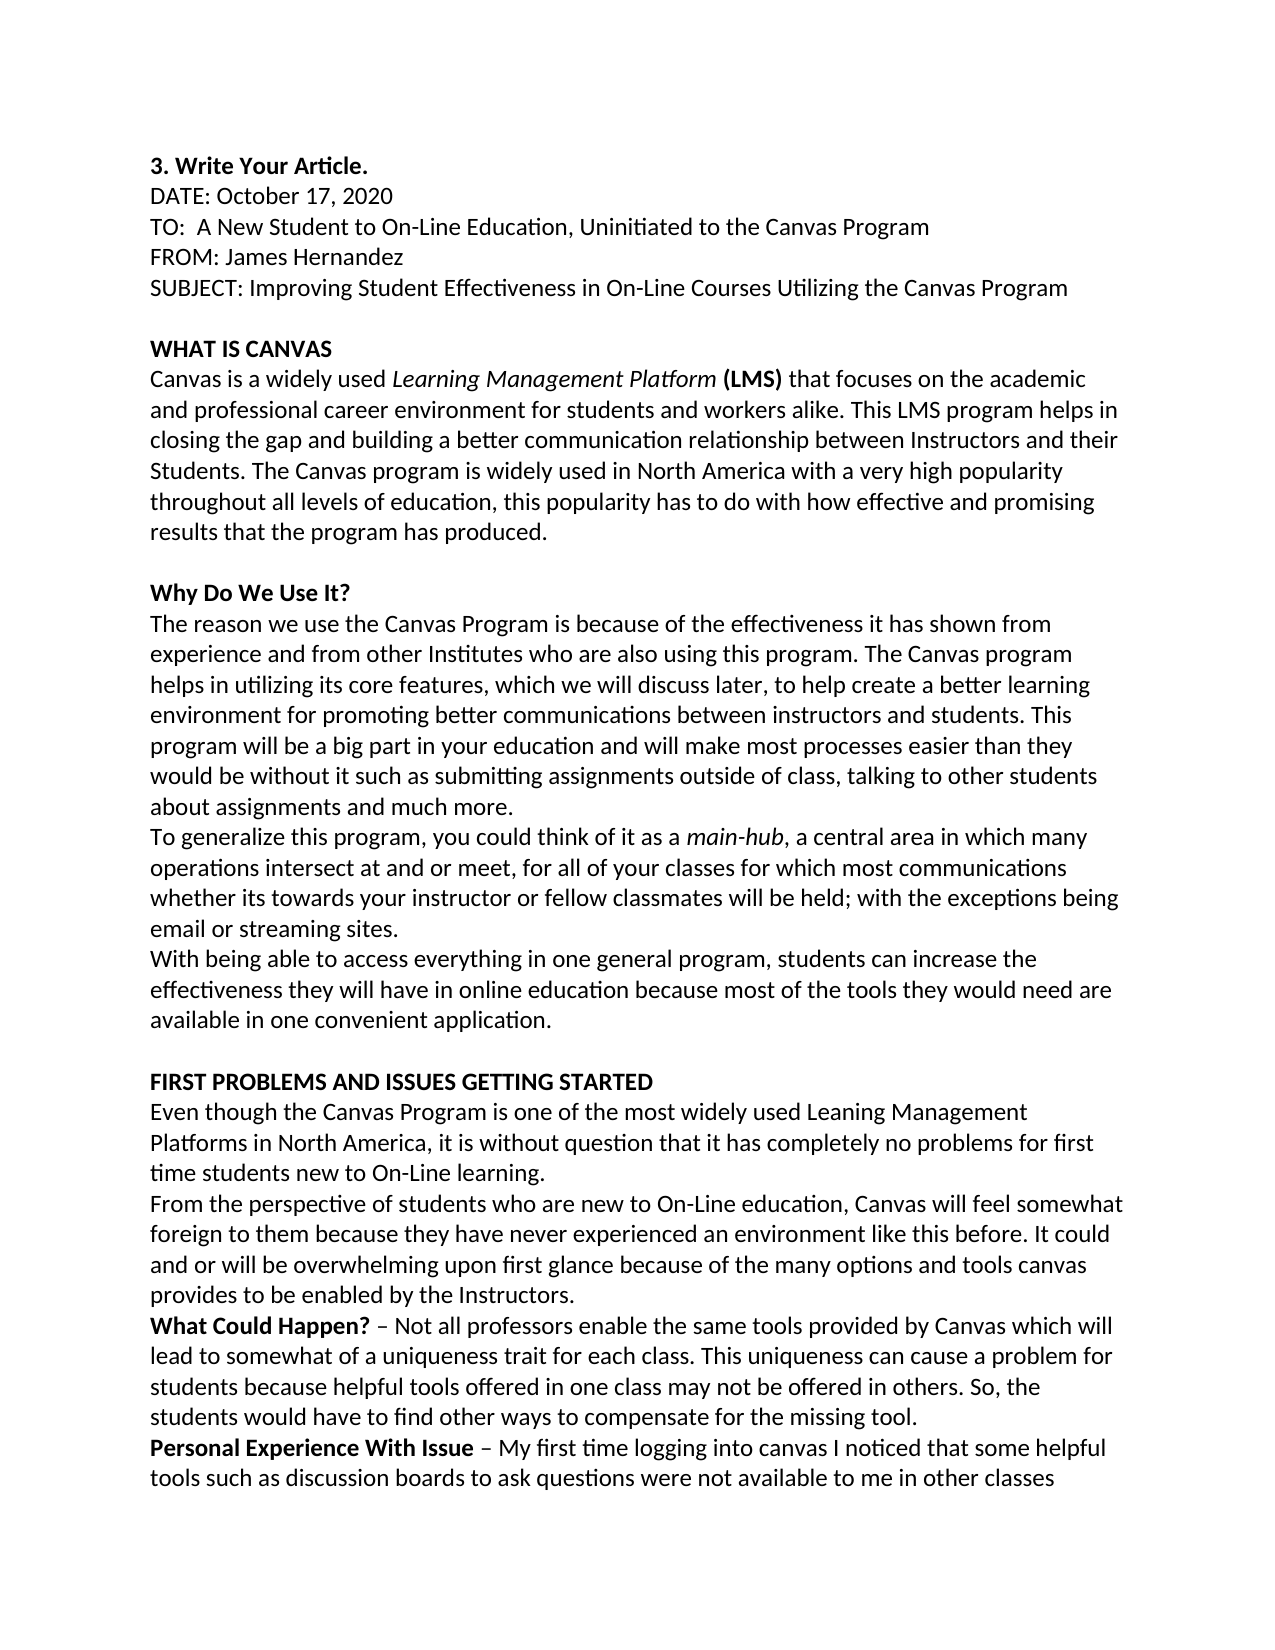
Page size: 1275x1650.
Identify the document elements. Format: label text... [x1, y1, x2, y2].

text DATE: October 17, 2020 [150, 181, 1125, 211]
text WHAT IS CANVAS [150, 333, 1125, 364]
text FROM: James Hernandez [150, 242, 1125, 272]
text TO: A New Student to On-Line Education, Uninitiated to the Canvas Program [150, 211, 1125, 242]
text FIRST PROBLEMS AND ISSUES GETTING STARTED [150, 1066, 1125, 1096]
text 3. Write Your Article. [150, 150, 1125, 181]
text The reason we use the Canvas Program is because of the effectiveness it has shown from experience and from other Institutes who are also using this program. The Canvas program helps in utilizing its core features, which we will discuss later, to help create a better learning environment for promoting better communications between instructors and students. This program will be a big part in your education and will make most processes easier than they would be without it such as submitting assignments outside of class, talking to other students about assignments and much more. [150, 608, 1125, 821]
text From the perspective of students who are new to On-Line education, Canvas will feel somewhat foreign to them because they have never experienced an environment like this before. It could and or will be overwhelming upon first glance because of the many options and tools canvas provides to be enabled by the Instructors. [150, 1188, 1125, 1310]
text With being able to access everything in one general program, students can increase the effectiveness they will have in online education because most of the tools they would need are available in one convenient application. [150, 943, 1125, 1035]
text SUBJECT: Improving Student Effectiveness in On-Line Courses Utilizing the Canvas Program [150, 272, 1125, 303]
text What Could Happen? – Not all professors enable the same tools provided by Canvas which will lead to somewhat of a uniqueness trait for each class. This uniqueness can cause a problem for students because helpful tools offered in one class may not be offered in others. So, the students would have to find other ways to compensate for the missing tool. [150, 1310, 1125, 1432]
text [150, 1432, 1125, 1493]
text Even though the Canvas Program is one of the most widely used Leaning Management Platforms in North America, it is without question that it has completely no problems for first time students new to On-Line learning. [150, 1096, 1125, 1188]
text Canvas is a widely used Learning Management Platform (LMS) that focuses on the academic and professional career environment for students and workers alike. This LMS program helps in closing the gap and building a better communication relationship between Instructors and their Students. The Canvas program is widely used in North America with a very high popularity throughout all levels of education, this popularity has to do with how effective and promising results that the program has produced. [150, 364, 1125, 547]
text Why Do We Use It? [150, 577, 1125, 608]
text To generalize this program, you could think of it as a main-hub, a central area in which many operations intersect at and or meet, for all of your classes for which most communications whether its towards your instructor or fellow classmates will be held; with the exceptions being email or streaming sites. [150, 821, 1125, 943]
